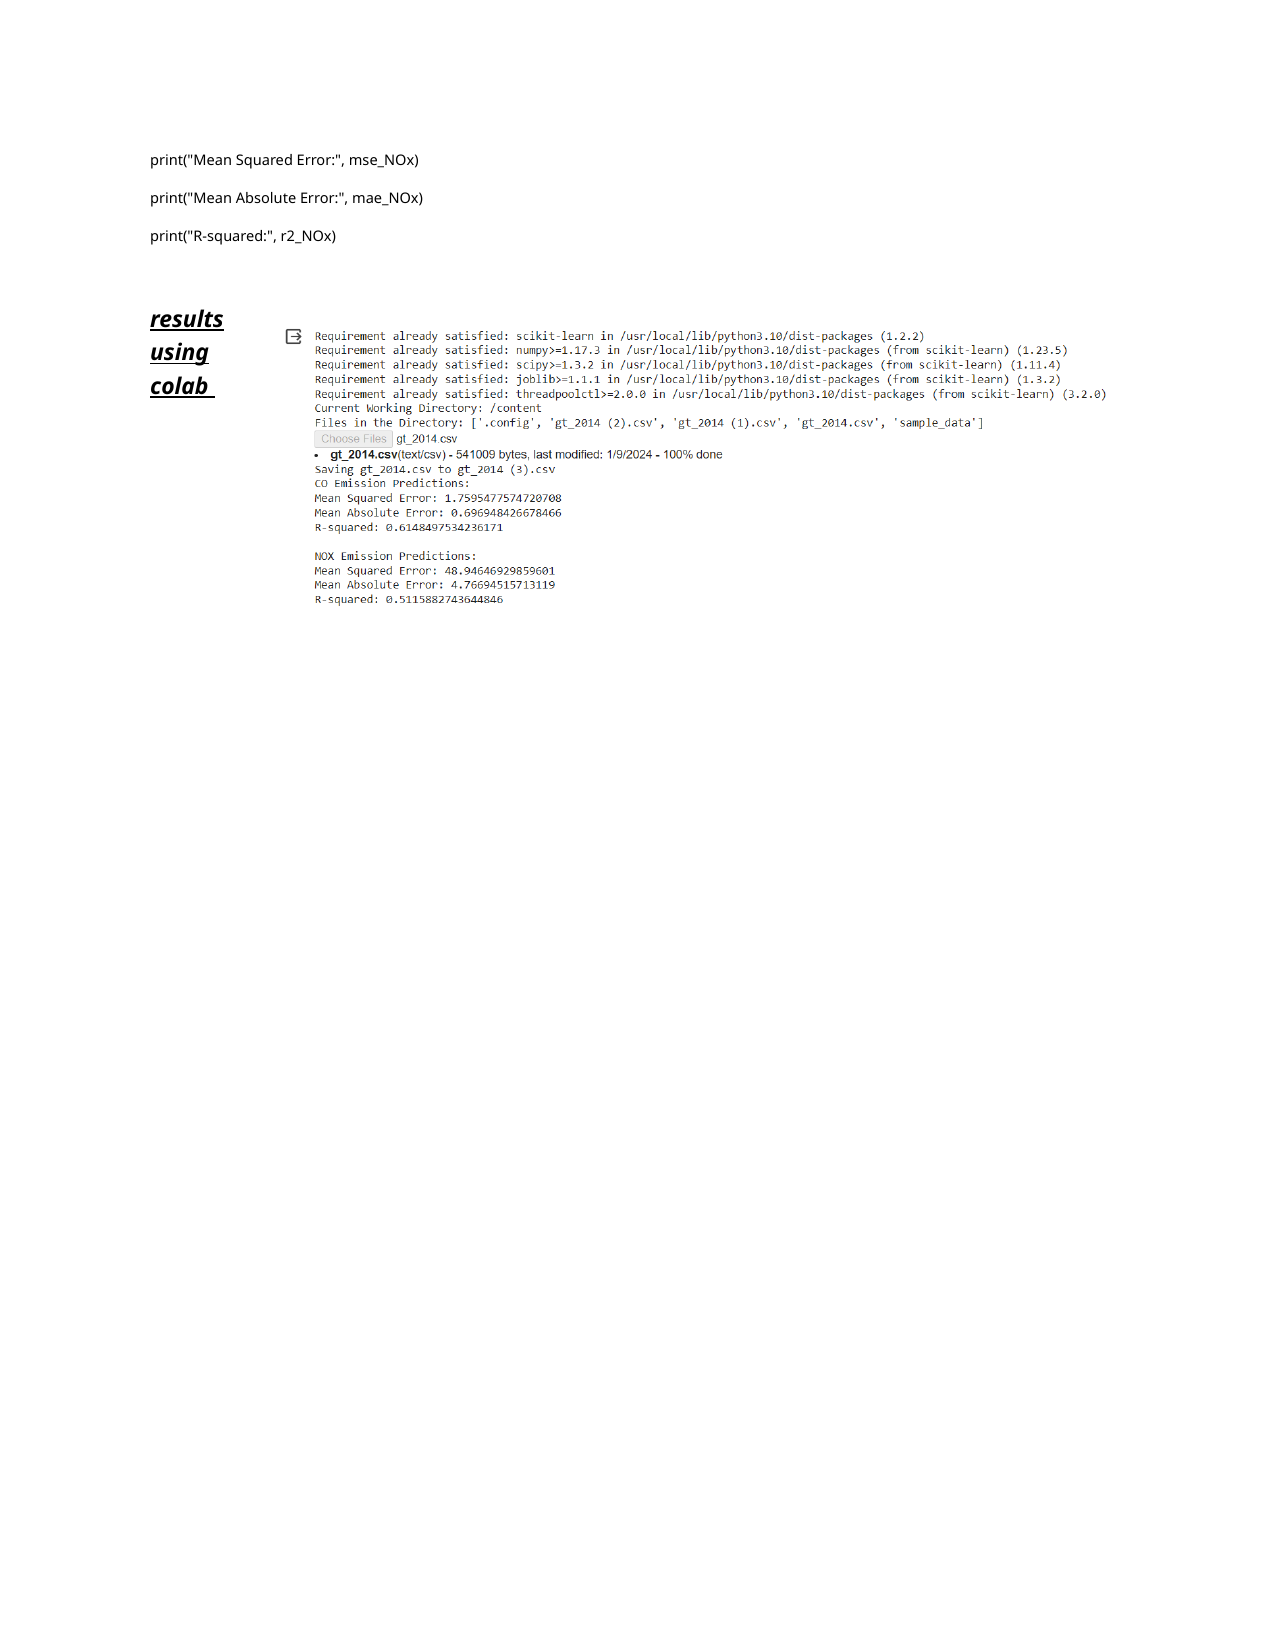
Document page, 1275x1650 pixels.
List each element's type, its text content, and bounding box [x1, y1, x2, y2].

text print("Mean Absolute Error:", mae_NOx) [150, 188, 1125, 208]
text results using colab [150, 302, 1125, 401]
text print("Mean Squared Error:", mse_NOx) [150, 150, 1125, 170]
text print("R-squared:", r2_NOx) [150, 226, 1125, 246]
picture [282, 326, 1114, 606]
